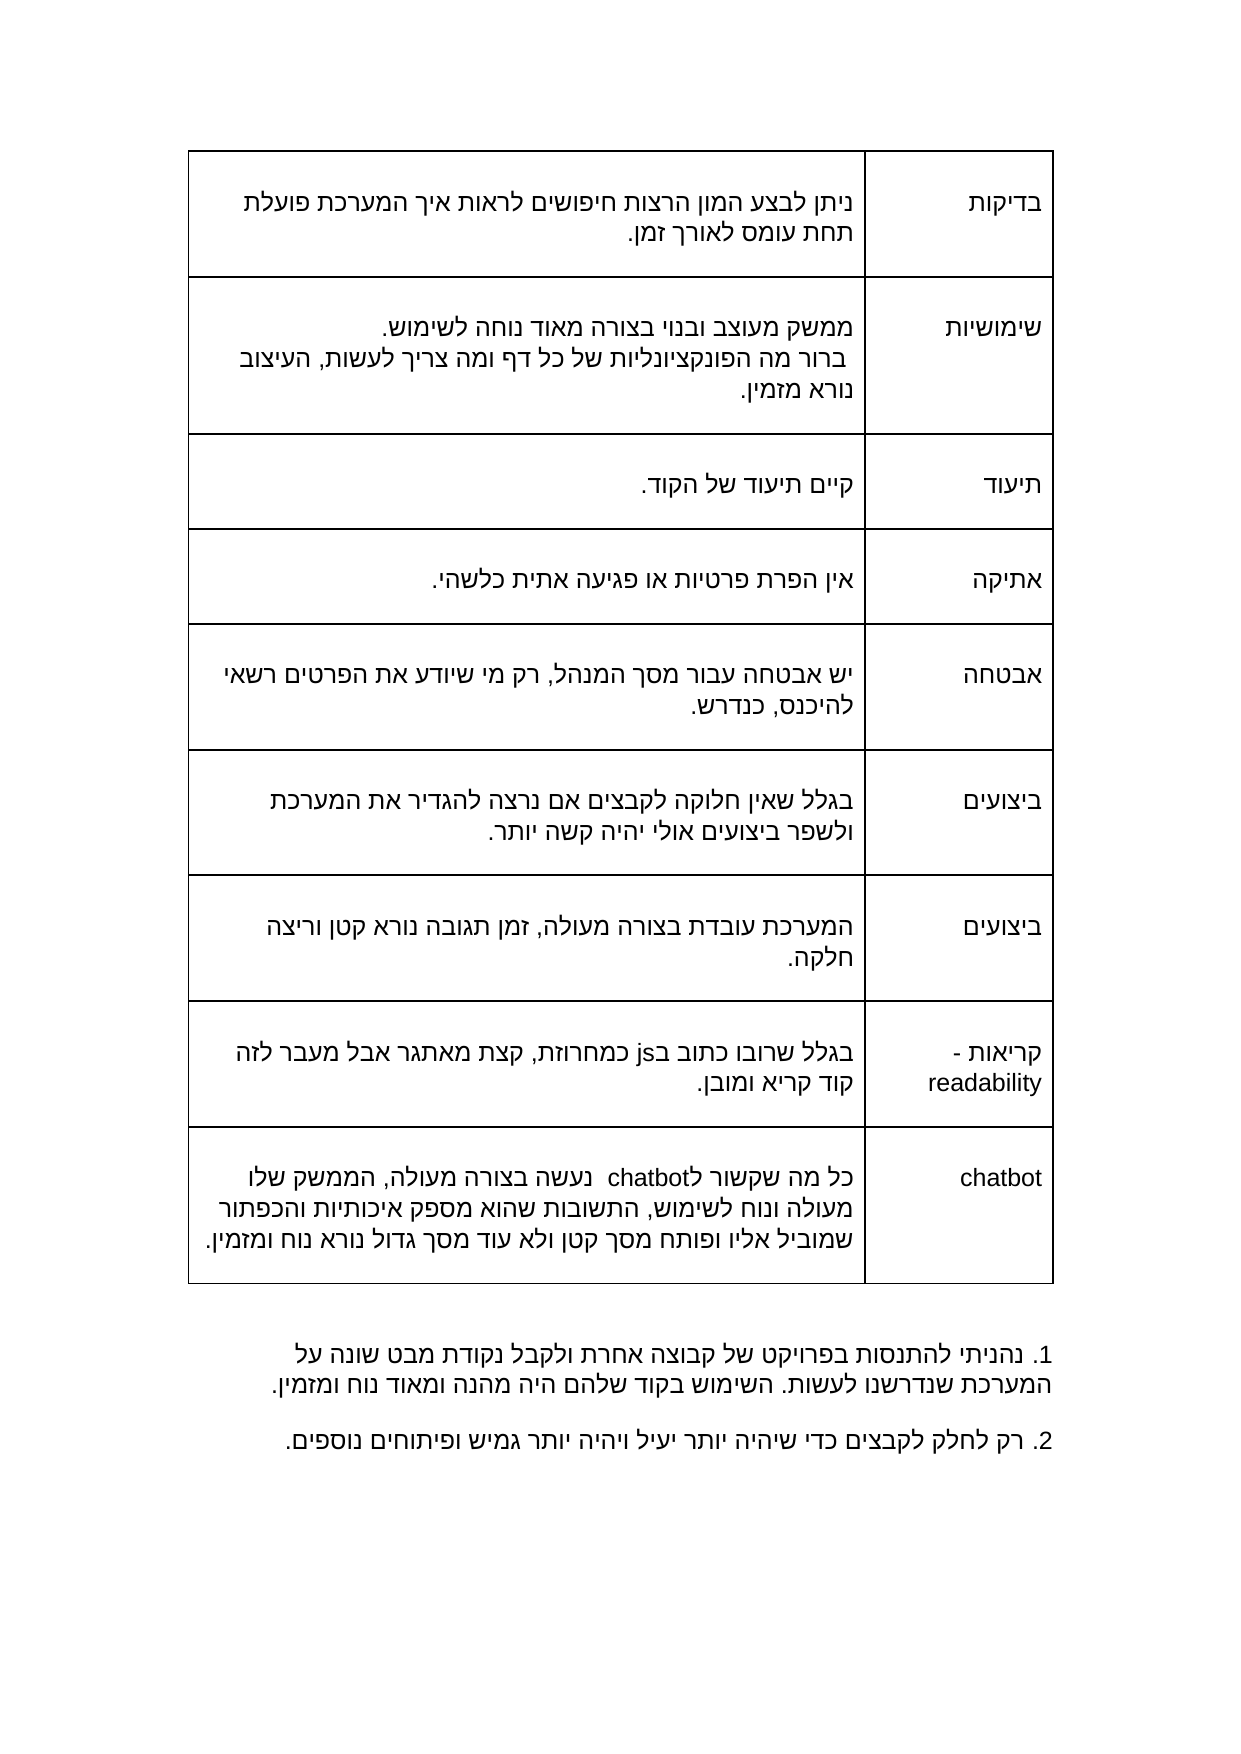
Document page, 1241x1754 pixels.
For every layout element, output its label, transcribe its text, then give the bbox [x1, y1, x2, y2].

table_cell ממשק מעוצב ובנוי בצורה מאוד נוחה לשימוש. ברור מה הפונקציונליות של כל דף ומה צריך לעשות, העיצוב נורא מזמין. [189, 278, 864, 432]
table_cell קריאות - readability [866, 1002, 1052, 1126]
table_cell בגלל שרובו כתוב בjs כמחרוזת, קצת מאתגר אבל מעבר לזה קוד קריא ומובן. [189, 1002, 864, 1126]
table_cell בגלל שאין חלוקה לקבצים אם נרצה להגדיר את המערכת ולשפר ביצועים אולי יהיה קשה יותר. [189, 751, 864, 874]
table_cell תיעוד [866, 435, 1052, 527]
table_cell אבטחה [866, 625, 1052, 748]
table_cell ביצועים [866, 876, 1052, 1000]
table_cell אין הפרת פרטיות או פגיעה אתית כלשהי. [189, 530, 864, 623]
table_cell קיים תיעוד של הקוד. [189, 435, 864, 527]
table_cell המערכת עובדת בצורה מעולה, זמן תגובה נורא קטן וריצה חלקה. [189, 876, 864, 1000]
table_cell chatbot [866, 1128, 1052, 1282]
table_cell ניתן לבצע המון הרצות חיפושים לראות איך המערכת פועלת תחת עומס לאורך זמן. [189, 152, 864, 276]
text 1. נהניתי להתנסות בפרויקט של קבוצה אחרת ולקבל נקודת מבט שונה על המערכת שנדרשנו לעשות. השימוש בקוד שלהם היה מהנה ומאוד נוח ומזמין. [225, 1339, 1053, 1399]
table_cell יש אבטחה עבור מסך המנהל, רק מי שיודע את הפרטים רשאי להיכנס, כנדרש. [189, 625, 864, 748]
table_cell שימושיות [866, 278, 1052, 432]
table_cell אתיקה [866, 530, 1052, 623]
table_cell כל מה שקשור לchatbot נעשה בצורה מעולה, הממשק שלו מעולה ונוח לשימוש, התשובות שהוא מספק איכותיות והכפתור שמוביל אליו ופותח מסך קטן ולא עוד מסך גדול נורא נוח ומזמין. [189, 1128, 864, 1282]
table_cell בדיקות [866, 152, 1052, 276]
text 2. רק לחלק לקבצים כדי שיהיה יותר יעיל ויהיה יותר גמיש ופיתוחים נוספים. [225, 1426, 1053, 1455]
table_cell ביצועים [866, 751, 1052, 874]
